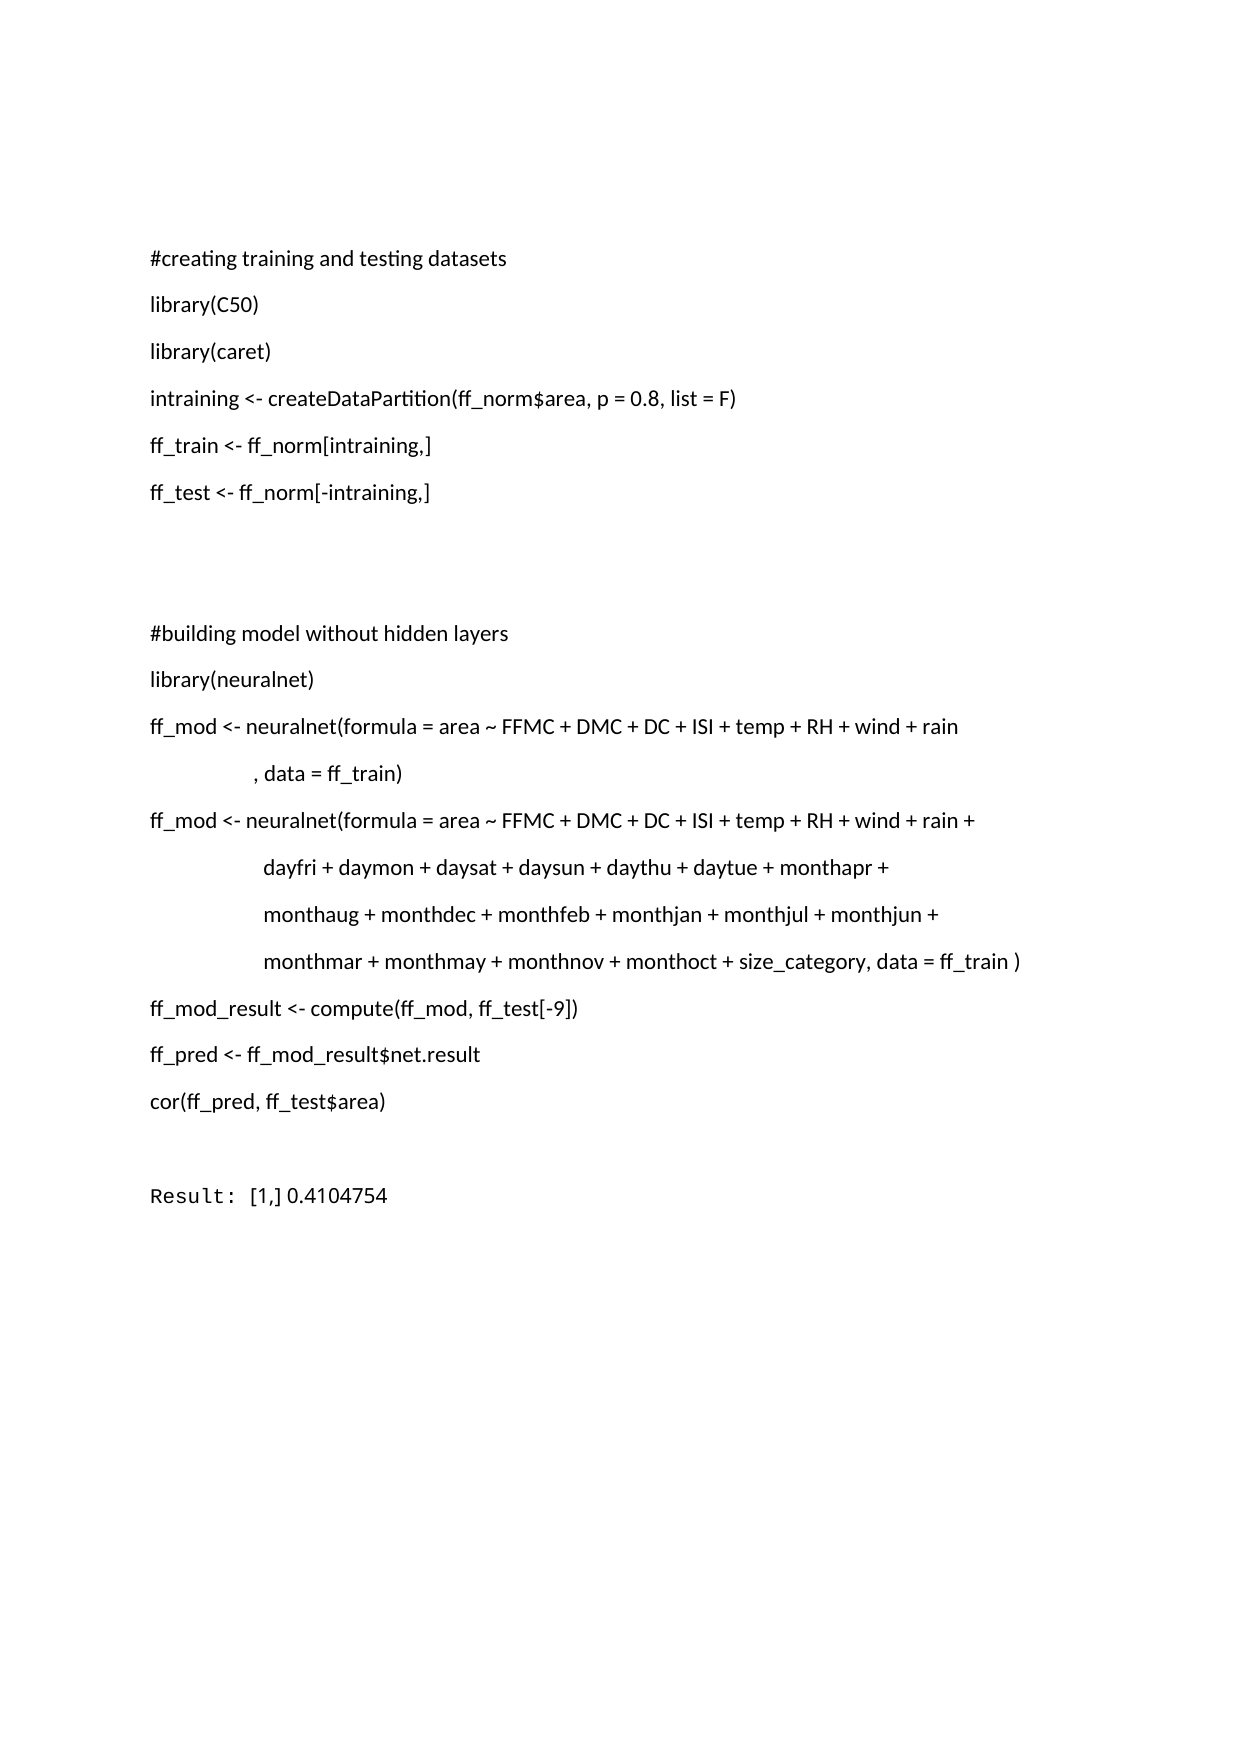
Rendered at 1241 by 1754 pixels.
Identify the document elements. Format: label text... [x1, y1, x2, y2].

text #creating training and testing datasets [150, 244, 1090, 272]
text library(C50) [150, 291, 1090, 319]
text intraining <- createDataPartition(ff_norm$area, p = 0.8, list = F) [150, 384, 1090, 412]
text ff_mod_result <- compute(ff_mod, ff_test[-9]) [150, 994, 1090, 1022]
text cor(ff_pred, ff_test$area) [150, 1087, 1090, 1116]
text dayfri + daymon + daysat + daysun + daythu + daytue + monthapr + [150, 853, 1090, 881]
text monthaug + monthdec + monthfeb + monthjan + monthjul + monthjun + [150, 900, 1090, 928]
text , data = ff_train) [150, 759, 1090, 787]
text Result: [1,] 0.4104754 [150, 1181, 1090, 1210]
text ff_mod <- neuralnet(formula = area ~ FFMC + DMC + DC + ISI + temp + RH + wind + rain [150, 712, 1090, 741]
text library(neuralnet) [150, 666, 1090, 694]
text monthmar + monthmay + monthnov + monthoct + size_category, data = ff_train ) [150, 947, 1090, 975]
text ff_mod <- neuralnet(formula = area ~ FFMC + DMC + DC + ISI + temp + RH + wind + rain + [150, 806, 1090, 834]
text #building model without hidden layers [150, 619, 1090, 647]
text ff_train <- ff_norm[intraining,] [150, 431, 1090, 459]
text library(caret) [150, 337, 1090, 366]
text ff_test <- ff_norm[-intraining,] [150, 478, 1090, 506]
text ff_pred <- ff_mod_result$net.result [150, 1041, 1090, 1069]
